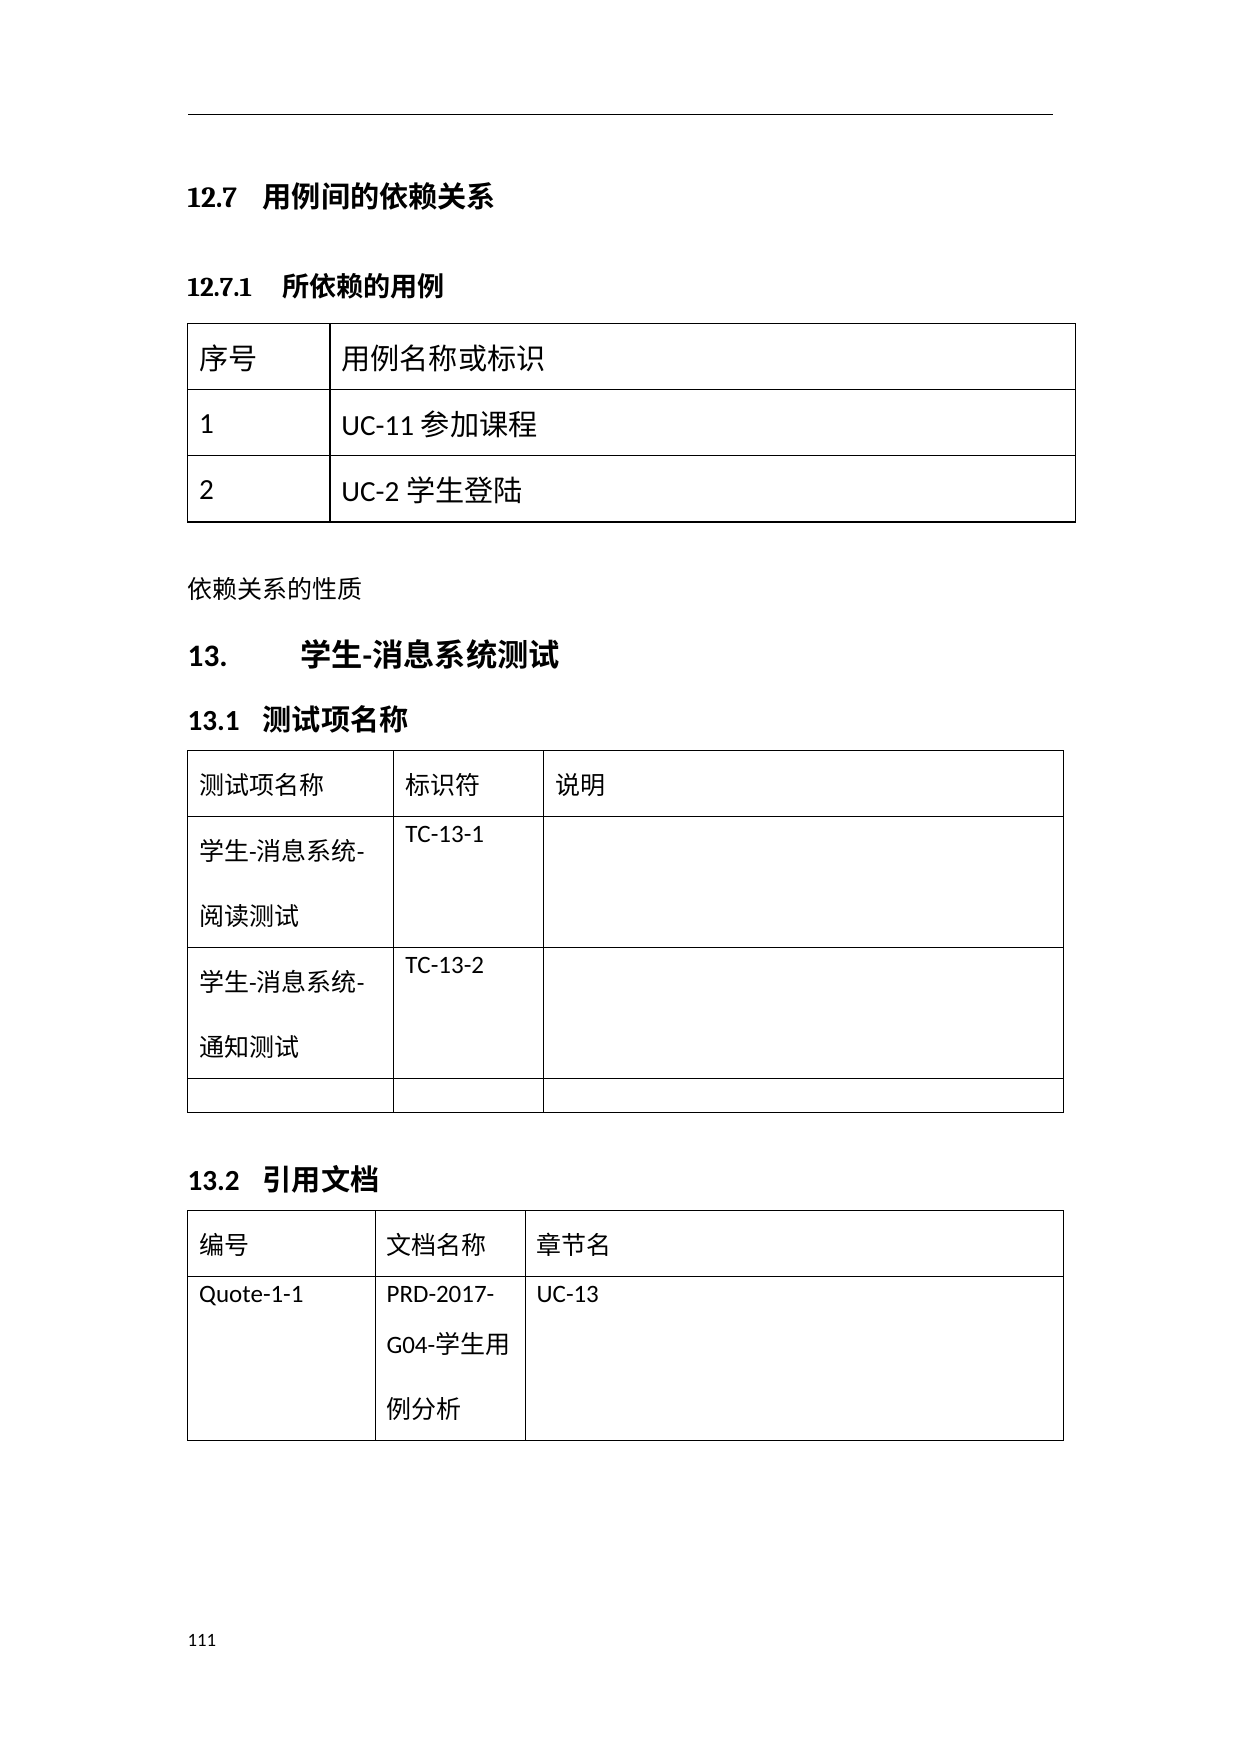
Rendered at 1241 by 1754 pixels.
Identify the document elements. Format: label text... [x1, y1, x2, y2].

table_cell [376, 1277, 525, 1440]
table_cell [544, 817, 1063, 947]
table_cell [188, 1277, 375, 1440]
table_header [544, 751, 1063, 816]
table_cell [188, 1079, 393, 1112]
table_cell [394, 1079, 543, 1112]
list 引用文档 [187, 1145, 1053, 1210]
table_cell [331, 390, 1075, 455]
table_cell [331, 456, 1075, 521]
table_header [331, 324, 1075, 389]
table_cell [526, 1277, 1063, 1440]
list 测试项名称 [187, 685, 1053, 750]
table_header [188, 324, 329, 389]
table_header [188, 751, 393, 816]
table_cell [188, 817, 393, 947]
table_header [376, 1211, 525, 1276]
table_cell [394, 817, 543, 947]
subtitle 用例间的依赖关系 [187, 162, 1053, 227]
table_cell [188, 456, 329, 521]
text 依赖关系的性质 [187, 555, 1053, 620]
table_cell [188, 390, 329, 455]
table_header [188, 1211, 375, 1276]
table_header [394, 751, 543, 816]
text 学生-消息系统测试 [187, 620, 1053, 685]
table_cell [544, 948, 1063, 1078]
subtitle 所依赖的用例 [187, 252, 1053, 317]
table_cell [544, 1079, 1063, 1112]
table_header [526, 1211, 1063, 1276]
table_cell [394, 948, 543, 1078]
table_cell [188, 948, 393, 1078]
